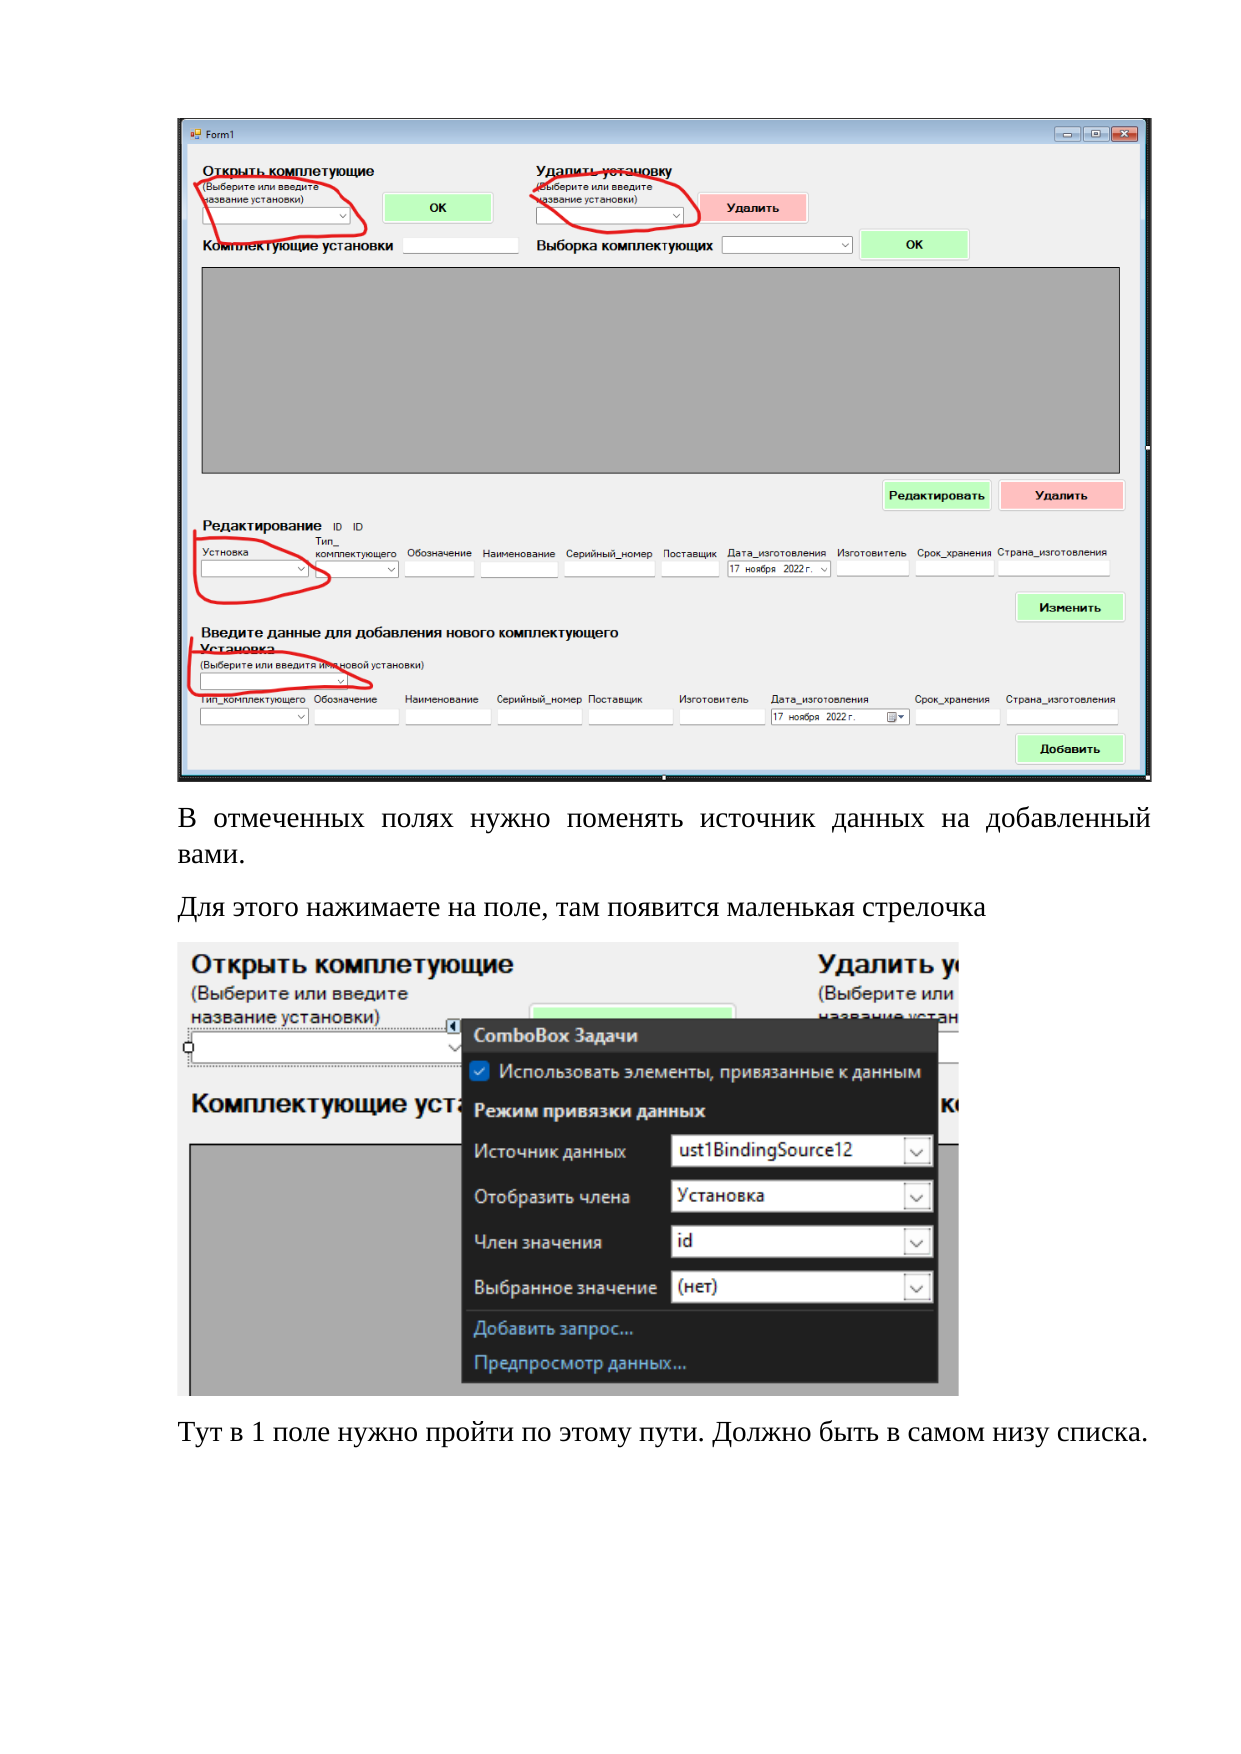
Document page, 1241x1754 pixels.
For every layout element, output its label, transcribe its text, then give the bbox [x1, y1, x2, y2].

text Тут в 1 поле нужно пройти по этому пути. Должно быть в самом низу списка. [177, 1414, 1152, 1448]
picture [177, 942, 959, 1396]
picture [177, 118, 1152, 782]
text Для этого нажимаете на поле, там появится маленькая стрелочка [177, 889, 1152, 923]
text В отмеченных полях нужно поменять источник данных на добавленный вами. [177, 801, 1152, 870]
